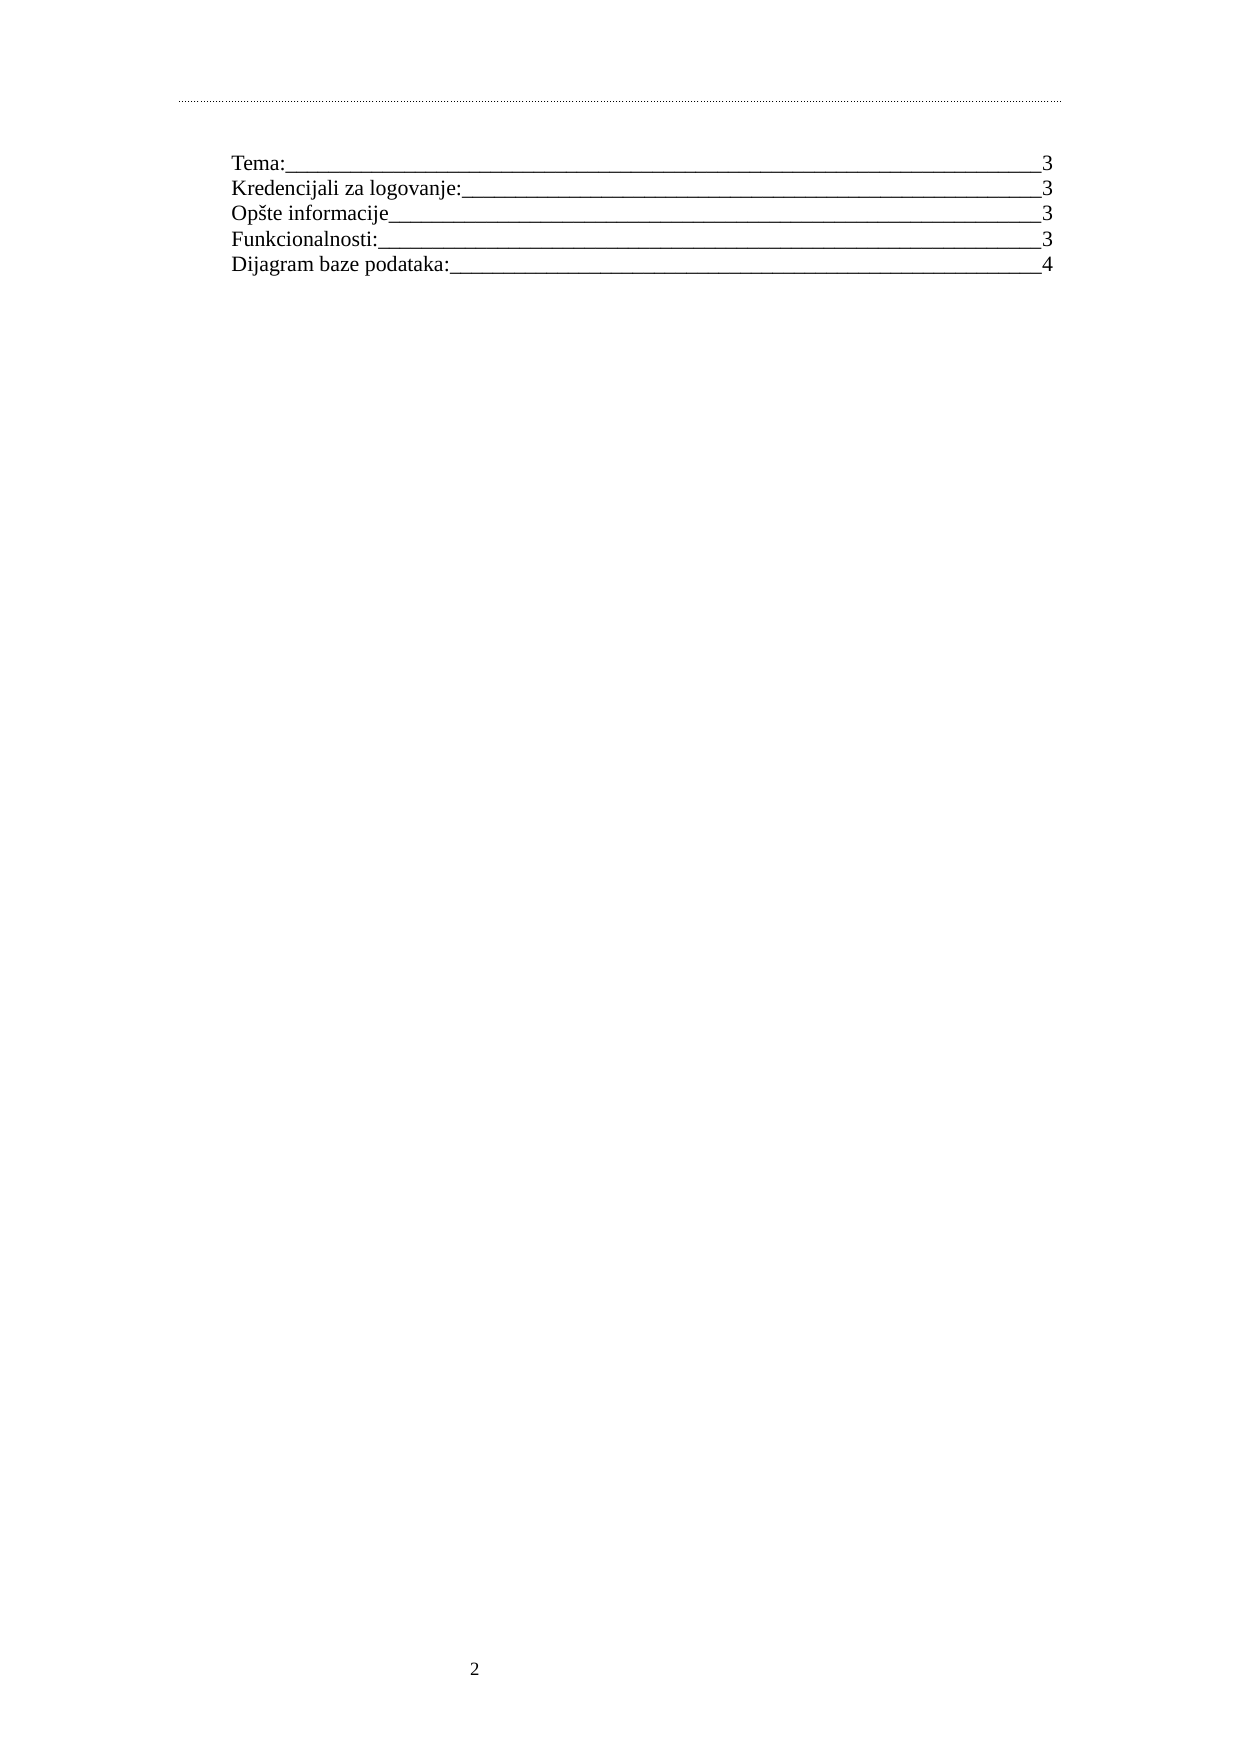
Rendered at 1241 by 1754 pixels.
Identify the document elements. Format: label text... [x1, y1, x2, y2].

text Tema: 3 [231, 150, 1053, 175]
text Kredencijali za logovanje: 3 [231, 175, 1053, 200]
text Funkcionalnosti: 3 [231, 226, 1053, 251]
text Dijagram baze podataka: 4 [231, 251, 1053, 276]
text Opšte informacije 3 [231, 200, 1053, 226]
